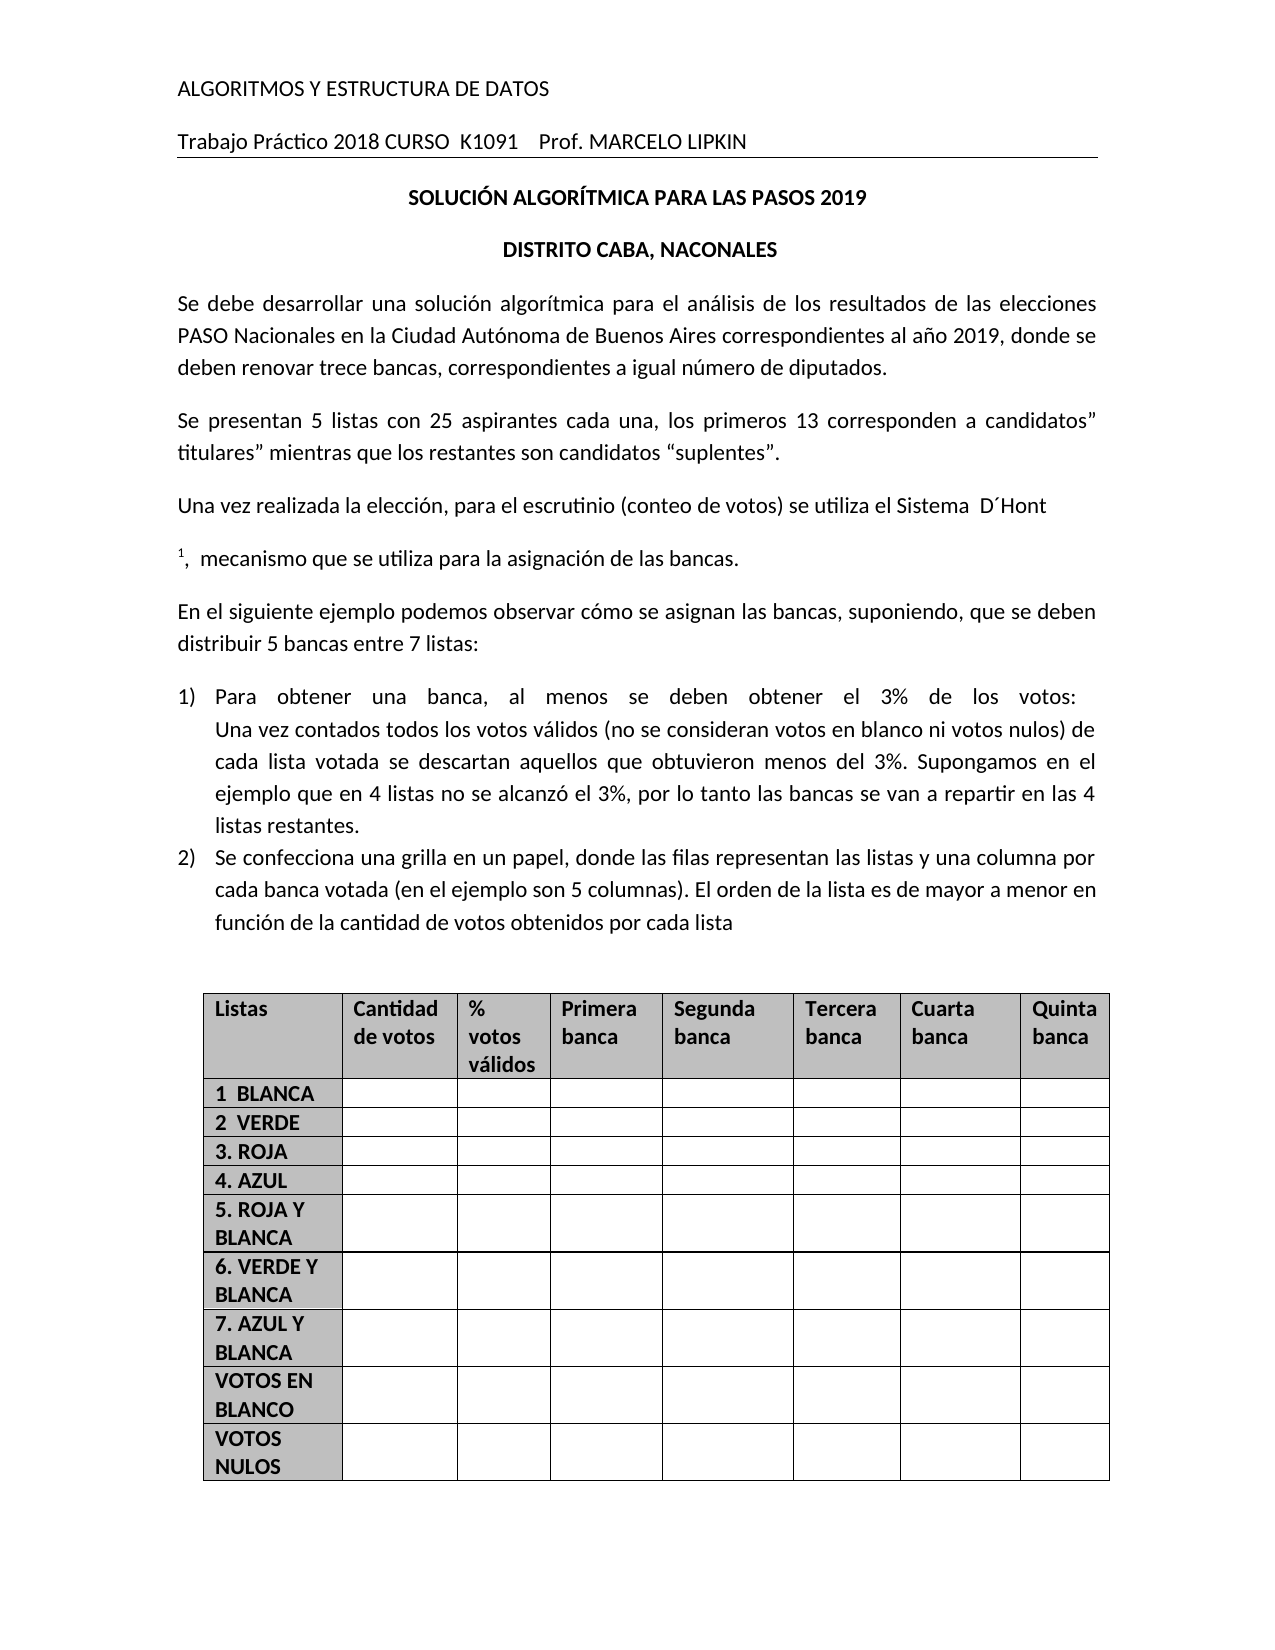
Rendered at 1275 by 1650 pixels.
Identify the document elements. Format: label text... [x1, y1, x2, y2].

table_cell [794, 1310, 900, 1366]
table_cell [794, 1079, 900, 1107]
table_cell [458, 1079, 550, 1107]
table_cell [551, 1195, 662, 1251]
table_cell [901, 1079, 1020, 1107]
table_cell [663, 1253, 793, 1308]
text DISTRITO CABA, NACONALES [177, 236, 1098, 264]
text , mecanismo que se utiliza para la asignación de las bancas. [177, 544, 1098, 572]
table_cell [794, 1108, 900, 1136]
table_cell [1021, 1108, 1109, 1136]
table_cell 2 VERDE [204, 1108, 342, 1136]
table_header % votos válidos [458, 994, 550, 1078]
table_cell [343, 1367, 457, 1423]
table_cell VOTOS NULOS [204, 1424, 342, 1480]
table_cell 4. AZUL [204, 1166, 342, 1194]
table_cell [551, 1166, 662, 1194]
table_cell [794, 1253, 900, 1308]
table_header Listas [204, 994, 342, 1078]
table_cell [901, 1137, 1020, 1165]
table_cell [794, 1195, 900, 1251]
table_header Cuarta banca [901, 994, 1020, 1078]
table_cell [794, 1166, 900, 1194]
table_cell [343, 1253, 457, 1308]
table_cell [343, 1108, 457, 1136]
table_cell 1 BLANCA [204, 1079, 342, 1107]
table_cell [1021, 1195, 1109, 1251]
table_cell [551, 1424, 662, 1480]
table_cell [1021, 1253, 1109, 1308]
table_cell [901, 1108, 1020, 1136]
table_cell [551, 1310, 662, 1366]
table_header Tercera banca [794, 994, 900, 1078]
table_cell [663, 1108, 793, 1136]
table_cell [1021, 1166, 1109, 1194]
table_cell [458, 1310, 550, 1366]
table_cell [663, 1195, 793, 1251]
table_cell [794, 1367, 900, 1423]
text En el siguiente ejemplo podemos observar cómo se asignan las bancas, suponiendo, que se deben distribuir 5 bancas entre 7 listas: [177, 597, 1098, 657]
table_cell [901, 1253, 1020, 1308]
table_cell [551, 1108, 662, 1136]
table_cell [901, 1424, 1020, 1480]
table_cell [663, 1310, 793, 1366]
table_header Cantidad de votos [343, 994, 457, 1078]
table_cell [1021, 1137, 1109, 1165]
list Para obtener una banca, al menos se deben obtener el 3% de los votos: Una vez contados todos los votos válidos (no se consideran votos en blanco ni votos nulos) de cada lista votada se descartan aquellos que obtuvieron menos del 3%. Supongamos en el ejemplo que en 4 listas no se alcanzó el 3%, por lo tanto las bancas se van a repartir en las 4 listas restantes. [177, 682, 1098, 839]
text Se presentan 5 listas con 25 aspirantes cada una, los primeros 13 corresponden a candidatos” titulares” mientras que los restantes son candidatos “suplentes”. [177, 406, 1098, 466]
table_cell [343, 1137, 457, 1165]
table_cell [343, 1310, 457, 1366]
table_cell [551, 1367, 662, 1423]
table_cell [663, 1166, 793, 1194]
table_cell [663, 1079, 793, 1107]
table_cell [458, 1195, 550, 1251]
table_cell [458, 1137, 550, 1165]
table_cell [458, 1253, 550, 1308]
table_cell [901, 1195, 1020, 1251]
table_cell [458, 1367, 550, 1423]
table_cell [901, 1310, 1020, 1366]
table_cell [458, 1166, 550, 1194]
table_cell [343, 1166, 457, 1194]
table_cell 3. ROJA [204, 1137, 342, 1165]
table_cell [458, 1108, 550, 1136]
table_cell [1021, 1079, 1109, 1107]
table_cell [794, 1424, 900, 1480]
table_cell [551, 1137, 662, 1165]
table_cell [663, 1137, 793, 1165]
table_header Primera banca [551, 994, 662, 1078]
table_header Quinta banca [1021, 994, 1109, 1078]
text SOLUCIÓN ALGORÍTMICA PARA LAS PASOS 2019 [177, 183, 1098, 211]
table_cell [1021, 1367, 1109, 1423]
table_cell VOTOS EN BLANCO [204, 1367, 342, 1423]
text Una vez realizada la elección, para el escrutinio (conteo de votos) se utiliza el Sistema D´Hont [177, 491, 1098, 519]
table_cell [343, 1195, 457, 1251]
table_cell 5. ROJA Y BLANCA [204, 1195, 342, 1251]
table_cell [343, 1079, 457, 1107]
table_cell [343, 1424, 457, 1480]
table_cell [901, 1166, 1020, 1194]
table_cell [901, 1367, 1020, 1423]
table_cell [551, 1253, 662, 1308]
table_cell 7. AZUL Y BLANCA [204, 1310, 342, 1366]
table_cell [794, 1137, 900, 1165]
list Se confecciona una grilla en un papel, donde las filas representan las listas y una columna por cada banca votada (en el ejemplo son 5 columnas). El orden de la lista es de mayor a menor en función de la cantidad de votos obtenidos por cada lista [177, 843, 1098, 936]
table_cell [458, 1424, 550, 1480]
table_cell [1021, 1424, 1109, 1480]
table_cell [663, 1367, 793, 1423]
table_cell [1021, 1310, 1109, 1366]
table_cell 6. VERDE Y BLANCA [204, 1253, 342, 1308]
table_cell [551, 1079, 662, 1107]
text Se debe desarrollar una solución algorítmica para el análisis de los resultados de las elecciones PASO Nacionales en la Ciudad Autónoma de Buenos Aires correspondientes al año 2019, donde se deben renovar trece bancas, correspondientes a igual número de diputados. [177, 289, 1098, 381]
table_header Segunda banca [663, 994, 793, 1078]
table_cell [663, 1424, 793, 1480]
